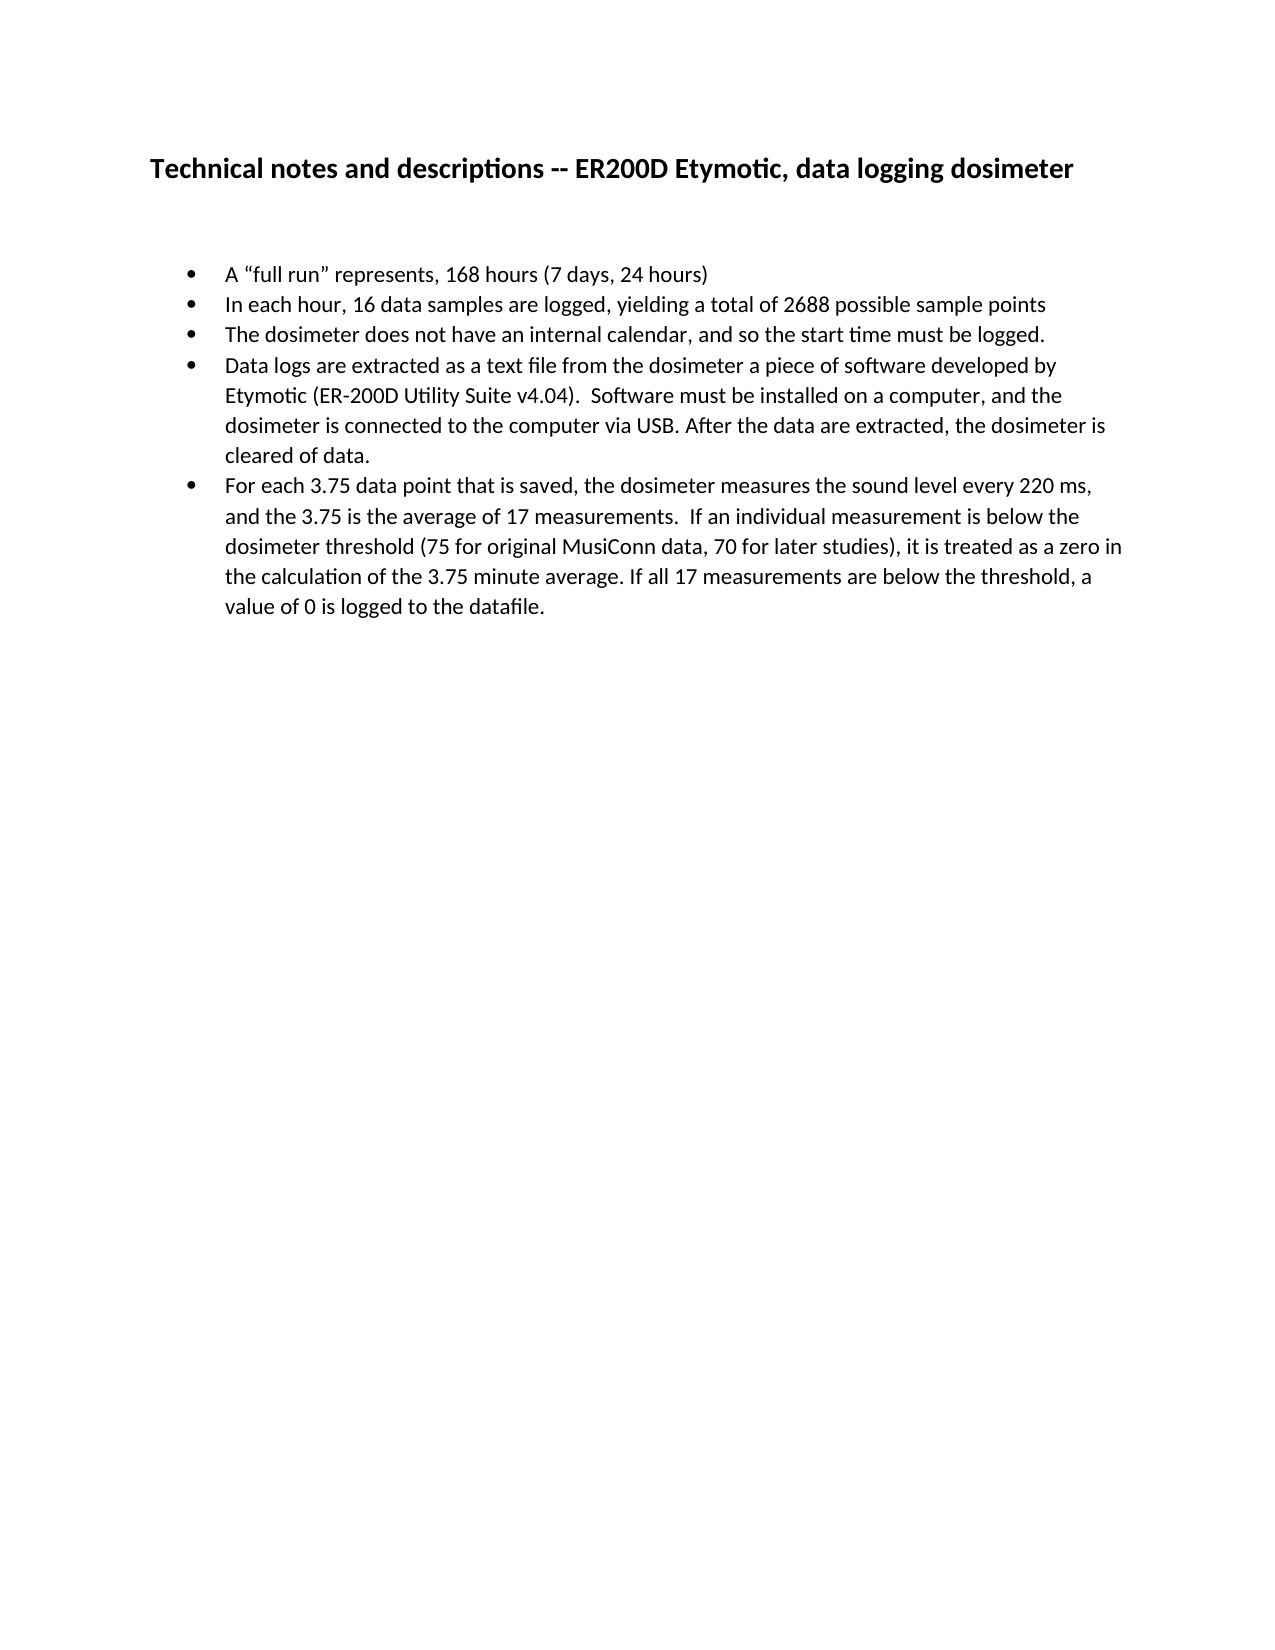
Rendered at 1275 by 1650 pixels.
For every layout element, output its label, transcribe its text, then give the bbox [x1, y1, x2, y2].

list Data logs are extracted as a text file from the dosimeter a piece of software developed by Etymotic (ER-200D Utility Suite v4.04). Software must be installed on a computer, and the dosimeter is connected to the computer via USB. After the data are extracted, the dosimeter is cleared of data. [187, 351, 1125, 469]
list In each hour, 16 data samples are logged, yielding a total of 2688 possible sample points [187, 290, 1125, 318]
list For each 3.75 data point that is saved, the dosimeter measures the sound level every 220 ms, and the 3.75 is the average of 17 measurements. If an individual measurement is below the dosimeter threshold (75 for original MusiConn data, 70 for later studies), it is treated as a zero in the calculation of the 3.75 minute average. If all 17 measurements are below the threshold, a value of 0 is logged to the datafile. [187, 472, 1125, 621]
list The dosimeter does not have an internal calendar, and so the start time must be logged. [187, 321, 1125, 349]
list A “full run” represents, 168 hours (7 days, 24 hours) [187, 260, 1125, 288]
text Technical notes and descriptions -- ER200D Etymotic, data logging dosimeter [150, 150, 1125, 186]
